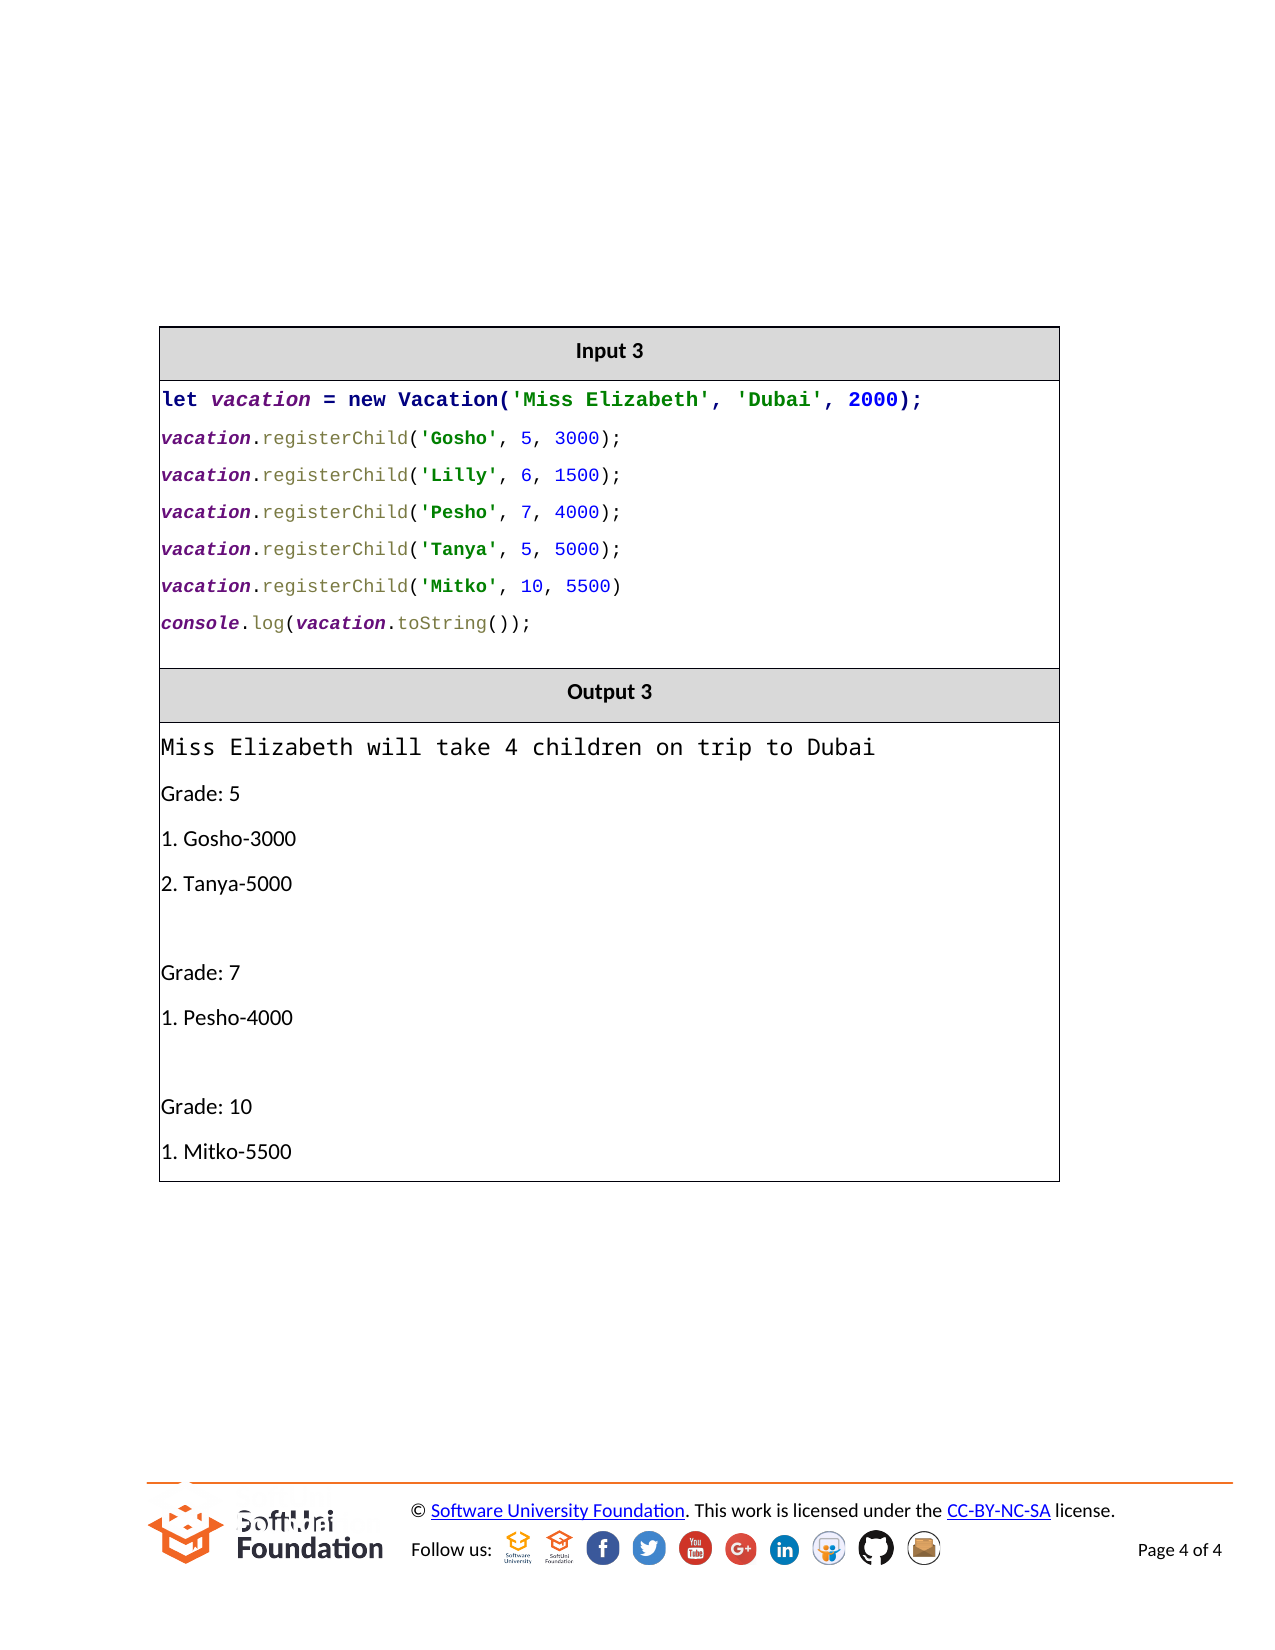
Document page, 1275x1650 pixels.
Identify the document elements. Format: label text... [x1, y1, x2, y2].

picture [504, 1531, 532, 1565]
picture [679, 1531, 712, 1565]
picture [907, 1531, 941, 1565]
picture [791, 1556, 799, 1565]
picture [586, 1531, 620, 1565]
table_header Input 3 [160, 328, 1059, 380]
picture [791, 1535, 799, 1544]
picture [783, 1547, 792, 1556]
table_cell Miss Elizabeth will take 4 children on trip to Dubai Grade: 5 1. Gosho-3000 2. Tanya-5000 Grade: 7 1. Pesho-4000 Grade: 10 1. Mitko-5500 [160, 723, 1059, 1181]
picture [725, 1533, 757, 1565]
picture [858, 1530, 894, 1565]
picture [770, 1556, 778, 1565]
picture [147, 1480, 383, 1564]
picture [770, 1535, 778, 1544]
picture [632, 1531, 666, 1565]
picture [812, 1531, 846, 1565]
picture [545, 1530, 574, 1565]
table_cell Output 3 [160, 669, 1059, 722]
table_cell let vacation = new Vacation('Miss Elizabeth', 'Dubai', 2000); vacation.registerChild('Gosho', 5, 3000); vacation.registerChild('Lilly', 6, 1500); vacation.registerChild('Pesho', 7, 4000); vacation.registerChild('Tanya', 5, 5000); vacation.registerChild('Mitko', 10, 5500) console.log(vacation.toString()); [160, 381, 1059, 668]
